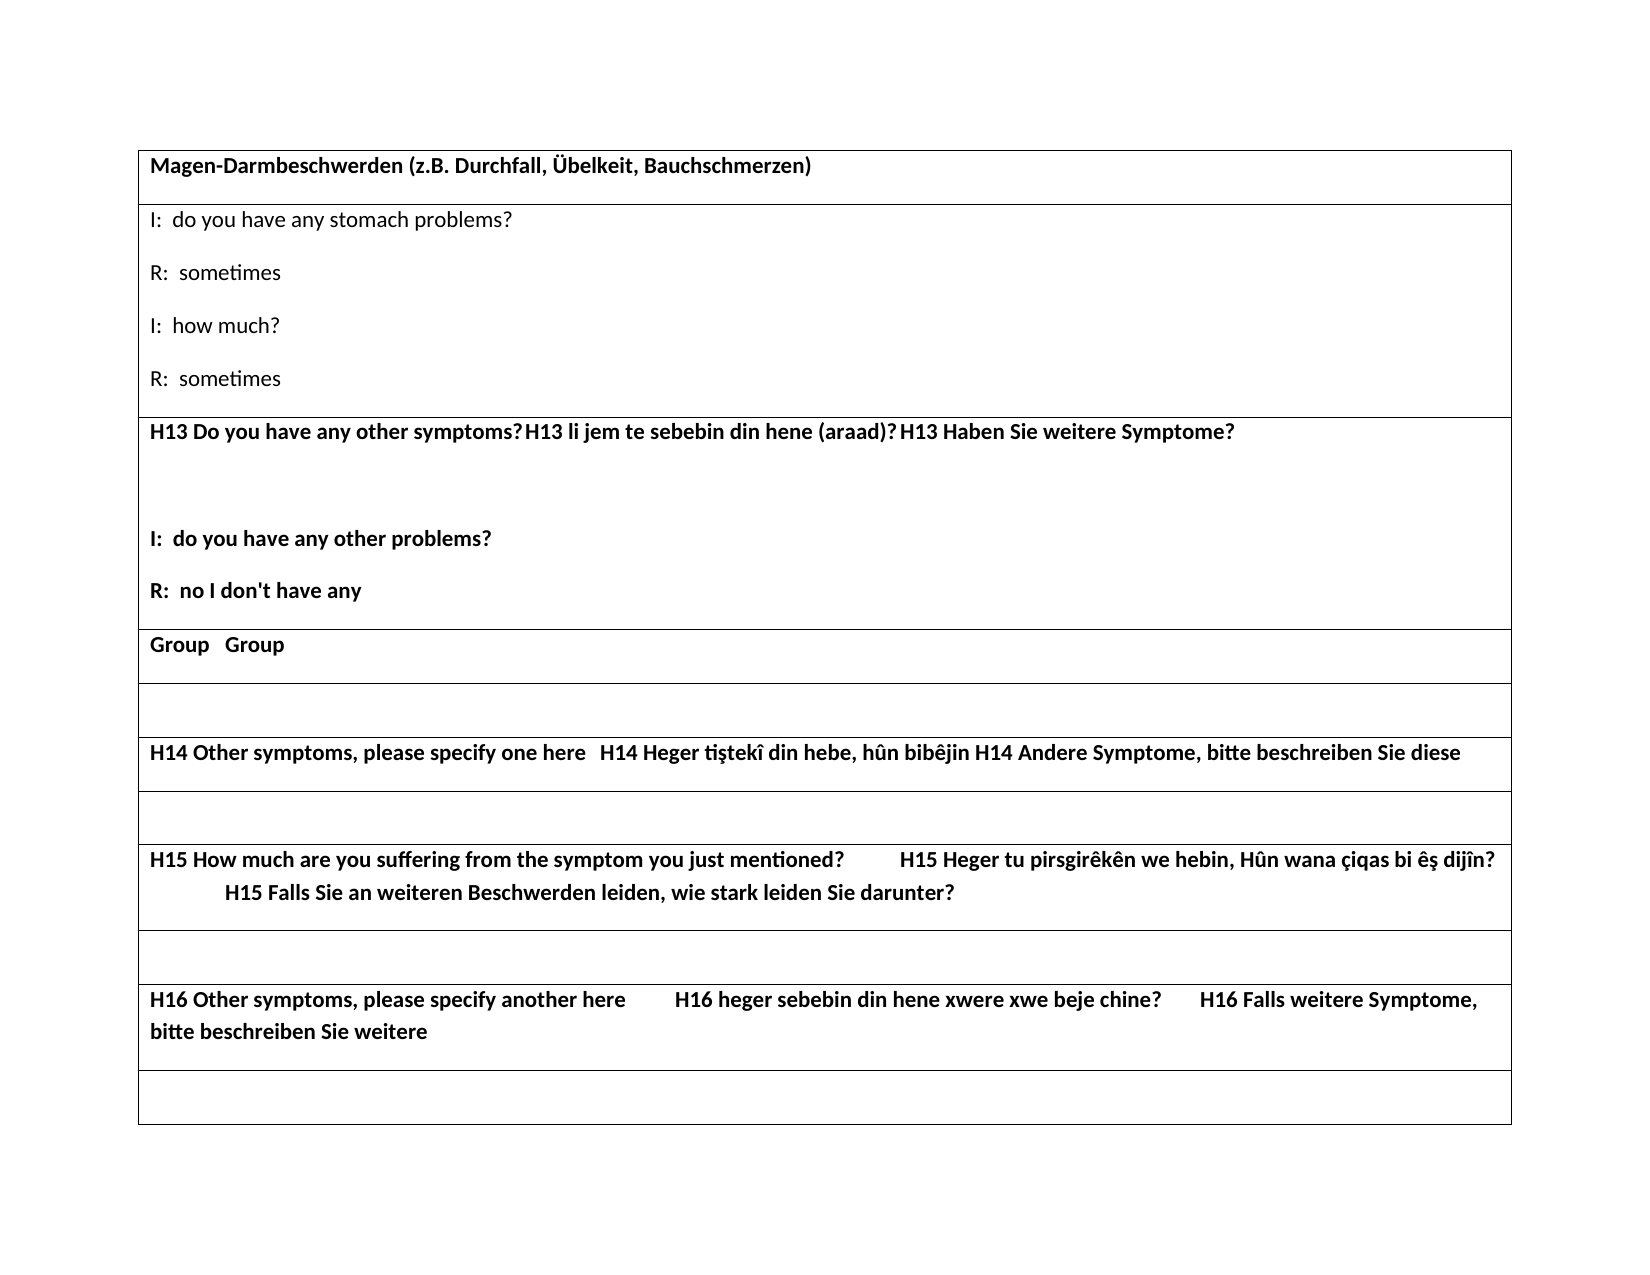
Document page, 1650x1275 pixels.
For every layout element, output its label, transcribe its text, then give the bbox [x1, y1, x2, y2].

table_cell [139, 684, 1511, 737]
table_cell H15 How much are you suffering from the symptom you just mentioned? H15 Heger tu pirsgirêkên we hebin, Hûn wana çiqas bi êş dijîn? H15 Falls Sie an weiteren Beschwerden leiden, wie stark leiden Sie darunter? [139, 845, 1511, 930]
table_cell H16 Other symptoms, please specify another here H16 heger sebebin din hene xwere xwe beje chine? H16 Falls weitere Symptome, bitte beschreiben Sie weitere [139, 985, 1511, 1070]
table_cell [139, 151, 1511, 204]
table_cell [139, 931, 1511, 984]
table_cell H13 Do you have any other symptoms? H13 li jem te sebebin din hene (araad)? H13 Haben Sie weitere Symptome? I: do you have any other problems? R: no I don't have any [139, 418, 1511, 629]
table_cell [139, 792, 1511, 844]
table_cell H14 Other symptoms, please specify one here H14 Heger tiştekî din hebe, hûn bibêjin H14 Andere Symptome, bitte beschreiben Sie diese [139, 738, 1511, 791]
table_cell [139, 1071, 1511, 1124]
table_cell Group Group [139, 630, 1511, 683]
table_cell I: do you have any stomach problems? R: sometimes I: how much? R: sometimes [139, 205, 1511, 417]
